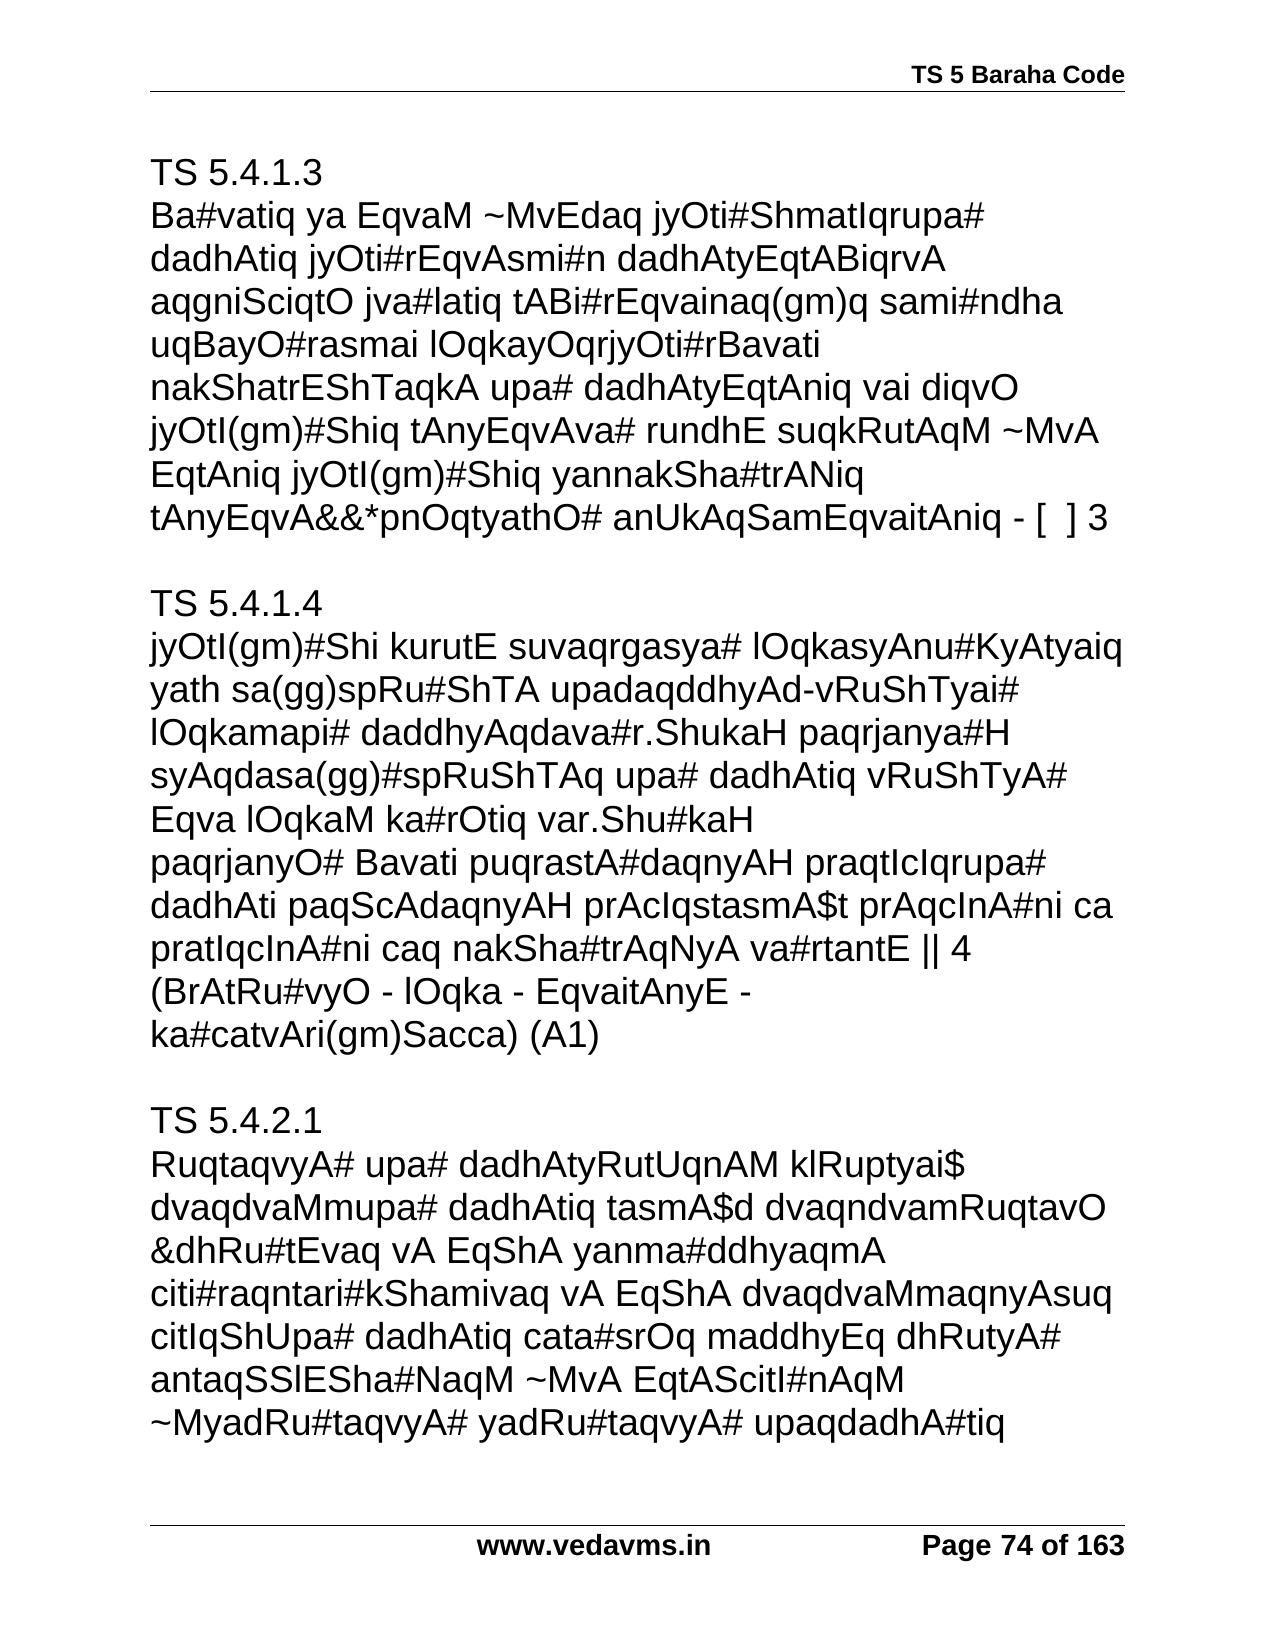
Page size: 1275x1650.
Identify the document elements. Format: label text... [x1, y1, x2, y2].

text jyOtI(gm)#Shi kurutE suvaqrgasya# lOqkasyAnu#KyAtyaiq yath sa(gg)spRu#ShTA upadaqddhyAd-vRuShTyai# lOqkamapi# daddhyAqdava#r.ShukaH paqrjanya#H syAqdasa(gg)#spRuShTAq upa# dadhAtiq vRuShTyA# Eqva lOqkaM ka#rOtiq var.Shu#kaH [150, 624, 1125, 840]
text paqrjanyO# Bavati puqrastA#daqnyAH praqtIcIqrupa# dadhAti paqScAdaqnyAH prAcIqstasmA$t prAqcInA#ni ca pratIqcInA#ni caq nakSha#trAqNyA va#rtantE || 4 [150, 840, 1125, 969]
text TS 5.4.1.4 [150, 581, 1125, 624]
text TS 5.4.1.3 [150, 150, 1125, 193]
text Ba#vatiq ya EqvaM ~MvEdaq jyOti#ShmatIqrupa# dadhAtiq jyOti#rEqvAsmi#n dadhAtyEqtABiqrvA aqgniSciqtO jva#latiq tABi#rEqvainaq(gm)q sami#ndha uqBayO#rasmai lOqkayOqrjyOti#rBavati nakShatrEShTaqkA upa# dadhAtyEqtAniq vai diqvO jyOtI(gm)#Shiq tAnyEqvAva# rundhE suqkRutAqM ~MvA EqtAniq jyOtI(gm)#Shiq yannakSha#trANiq tAnyEqvA&&*pnOqtyathO# anUkAqSamEqvaitAniq - [ ] 3 [150, 193, 1125, 538]
text TS 5.4.2.1 [150, 1099, 1125, 1142]
text (BrAtRu#vyO - lOqka - EqvaitAnyE - ka#catvAri(gm)Sacca) (A1) [150, 969, 1125, 1056]
